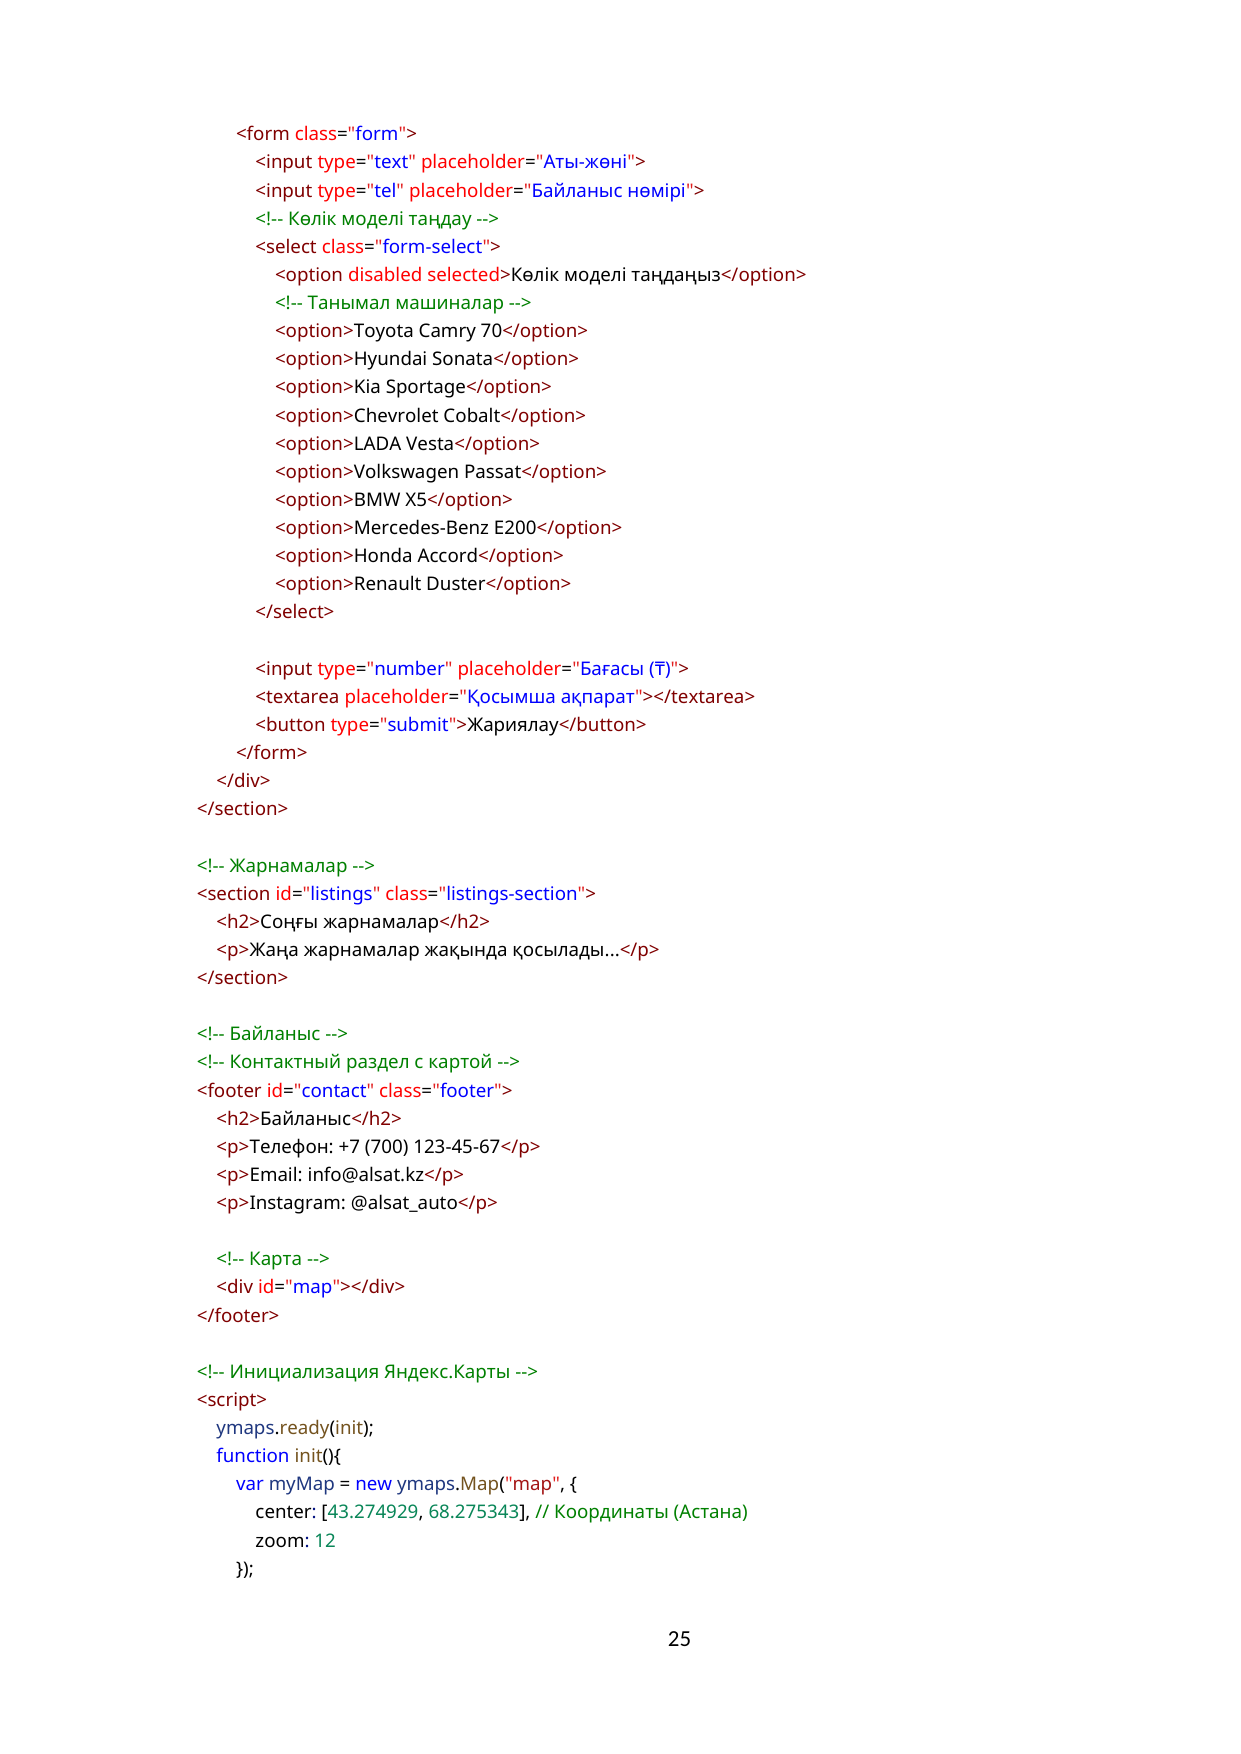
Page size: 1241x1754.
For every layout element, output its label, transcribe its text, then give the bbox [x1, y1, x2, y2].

text <select class="form-select"> [177, 231, 1181, 259]
text <option disabled selected>Көлік моделі таңдаңыз</option> [177, 259, 1181, 287]
text </footer> [177, 1299, 1181, 1327]
text <p>Instagram: @alsat_auto</p> [177, 1187, 1181, 1215]
text <input type="text" placeholder="Аты-жөні"> [177, 146, 1181, 174]
text </section> [177, 793, 1181, 821]
text <textarea placeholder="Қосымша ақпарат"></textarea> [177, 681, 1181, 709]
text <p>Телефон: +7 (700) 123-45-67</p> [177, 1131, 1181, 1159]
text <p>Жаңа жарнамалар жақында қосылады...</p> [177, 934, 1181, 962]
text <input type="tel" placeholder="Байланыс нөмірі"> [177, 174, 1181, 202]
text zoom: 12 [177, 1524, 1181, 1552]
text function init(){ [177, 1440, 1181, 1468]
text <option>LADA Vesta</option> [177, 427, 1181, 456]
text <!-- Карта --> [177, 1243, 1181, 1271]
text <option>Mercedes-Benz E200</option> [177, 512, 1181, 540]
text <h2>Соңғы жарнамалар</h2> [177, 906, 1181, 934]
text <footer id="contact" class="footer"> [177, 1074, 1181, 1102]
text <!-- Инициализация Яндекс.Карты --> [177, 1356, 1181, 1384]
text <input type="number" placeholder="Бағасы (₸)"> [177, 652, 1181, 681]
text }); [177, 1552, 1181, 1581]
text <button type="submit">Жариялау</button> [177, 709, 1181, 737]
text var myMap = new ymaps.Map("map", { [177, 1468, 1181, 1496]
text <option>Chevrolet Cobalt</option> [177, 399, 1181, 427]
text <option>Renault Duster</option> [177, 568, 1181, 596]
text </select> [177, 596, 1181, 624]
text <option>Volkswagen Passat</option> [177, 456, 1181, 484]
text <p>Email: info@alsat.kz</p> [177, 1159, 1181, 1187]
text <option>Toyota Camry 70</option> [177, 315, 1181, 343]
text ymaps.ready(init); [177, 1412, 1181, 1440]
text <section id="listings" class="listings-section"> [177, 877, 1181, 906]
text <!-- Көлік моделі таңдау --> [177, 202, 1181, 231]
text <!-- Жарнамалар --> [177, 849, 1181, 877]
text center: [43.274929, 68.275343], // Координаты (Астана) [177, 1496, 1181, 1524]
text <option>BMW X5</option> [177, 484, 1181, 512]
text <form class="form"> [177, 118, 1181, 146]
text <!-- Танымал машиналар --> [177, 287, 1181, 315]
text <h2>Байланыс</h2> [177, 1102, 1181, 1131]
text <script> [177, 1384, 1181, 1412]
text <option>Kia Sportage</option> [177, 371, 1181, 399]
text <option>Honda Accord</option> [177, 540, 1181, 568]
text </form> [177, 737, 1181, 765]
text <div id="map"></div> [177, 1271, 1181, 1299]
text </div> [177, 765, 1181, 793]
text <!-- Байланыс --> [177, 1018, 1181, 1046]
text <!-- Контактный раздел с картой --> [177, 1046, 1181, 1074]
text </section> [177, 962, 1181, 990]
text <option>Hyundai Sonata</option> [177, 343, 1181, 371]
